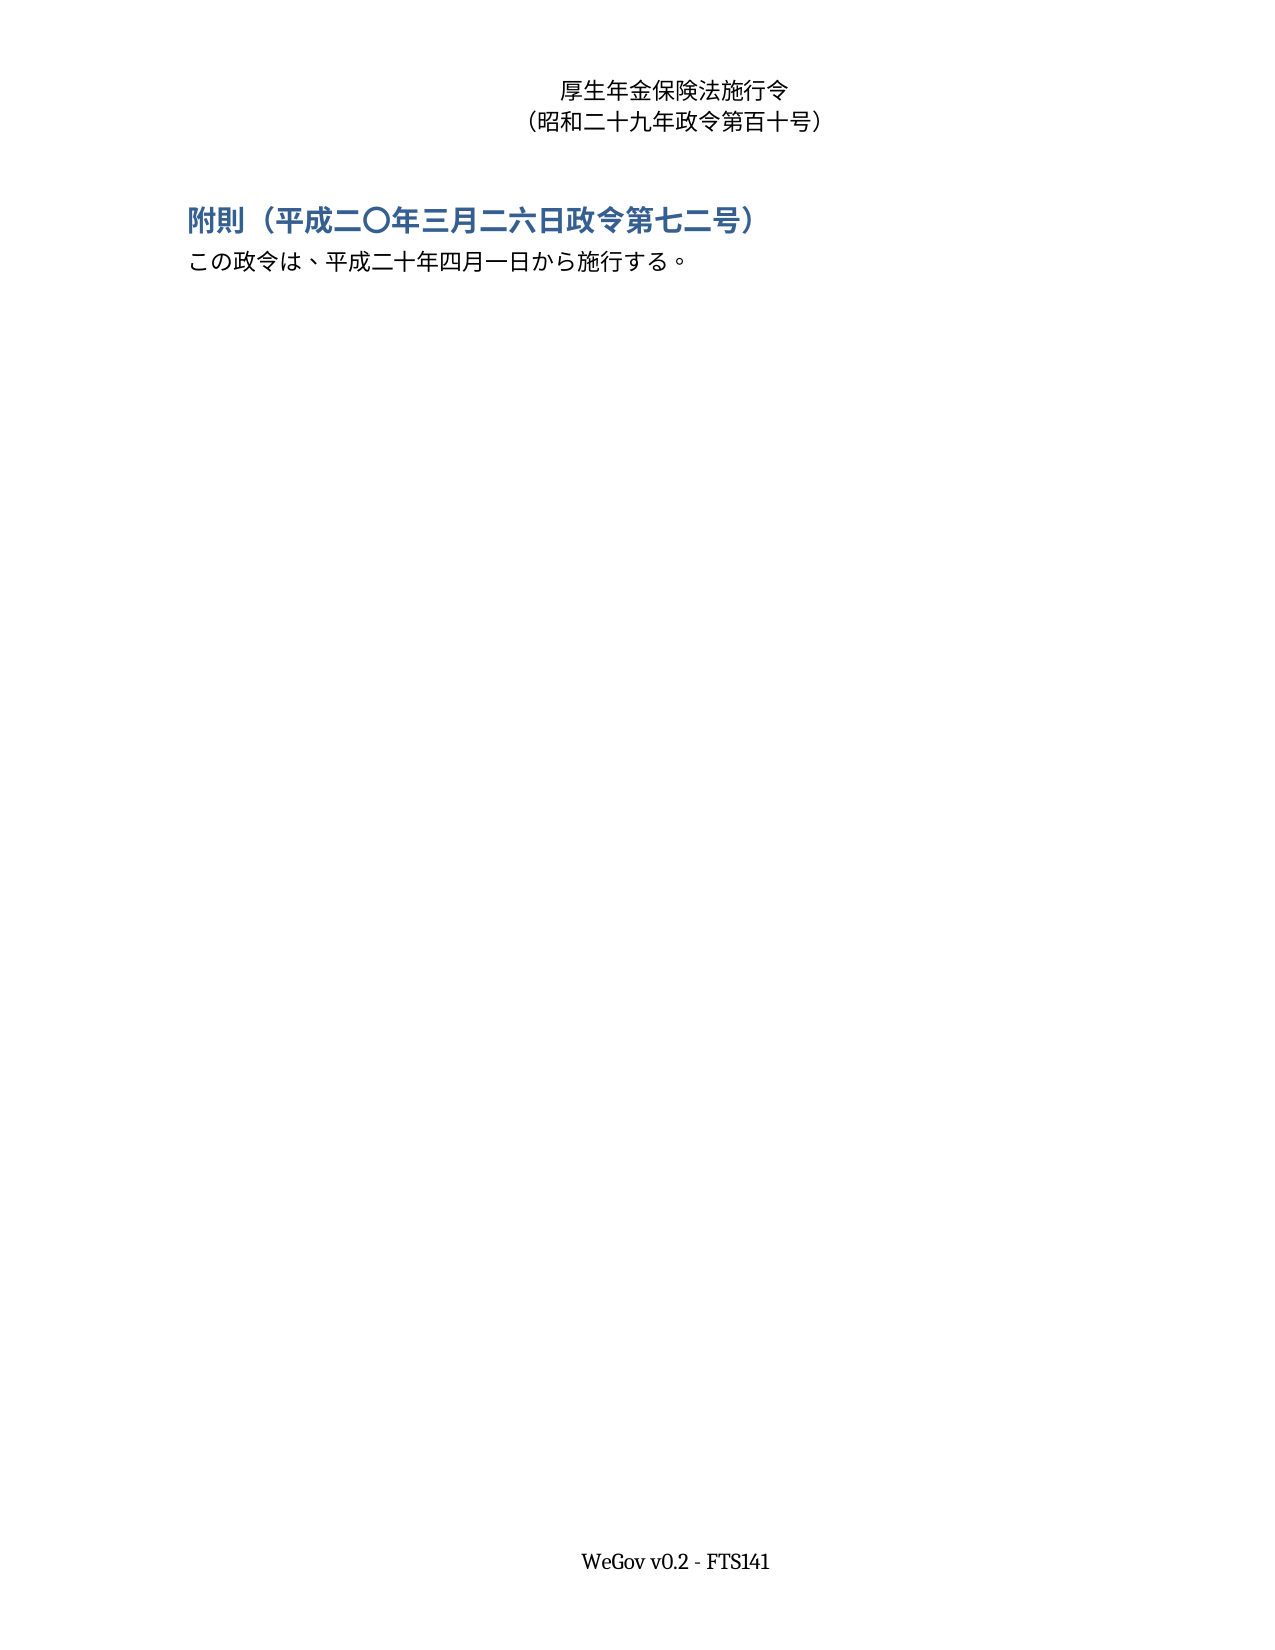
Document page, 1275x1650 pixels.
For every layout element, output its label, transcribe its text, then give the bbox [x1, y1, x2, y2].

subtitle 附則（平成二〇年三月二六日政令第七二号） [187, 200, 1087, 240]
text この政令は、平成二十年四月一日から施行する。 [187, 246, 1087, 277]
